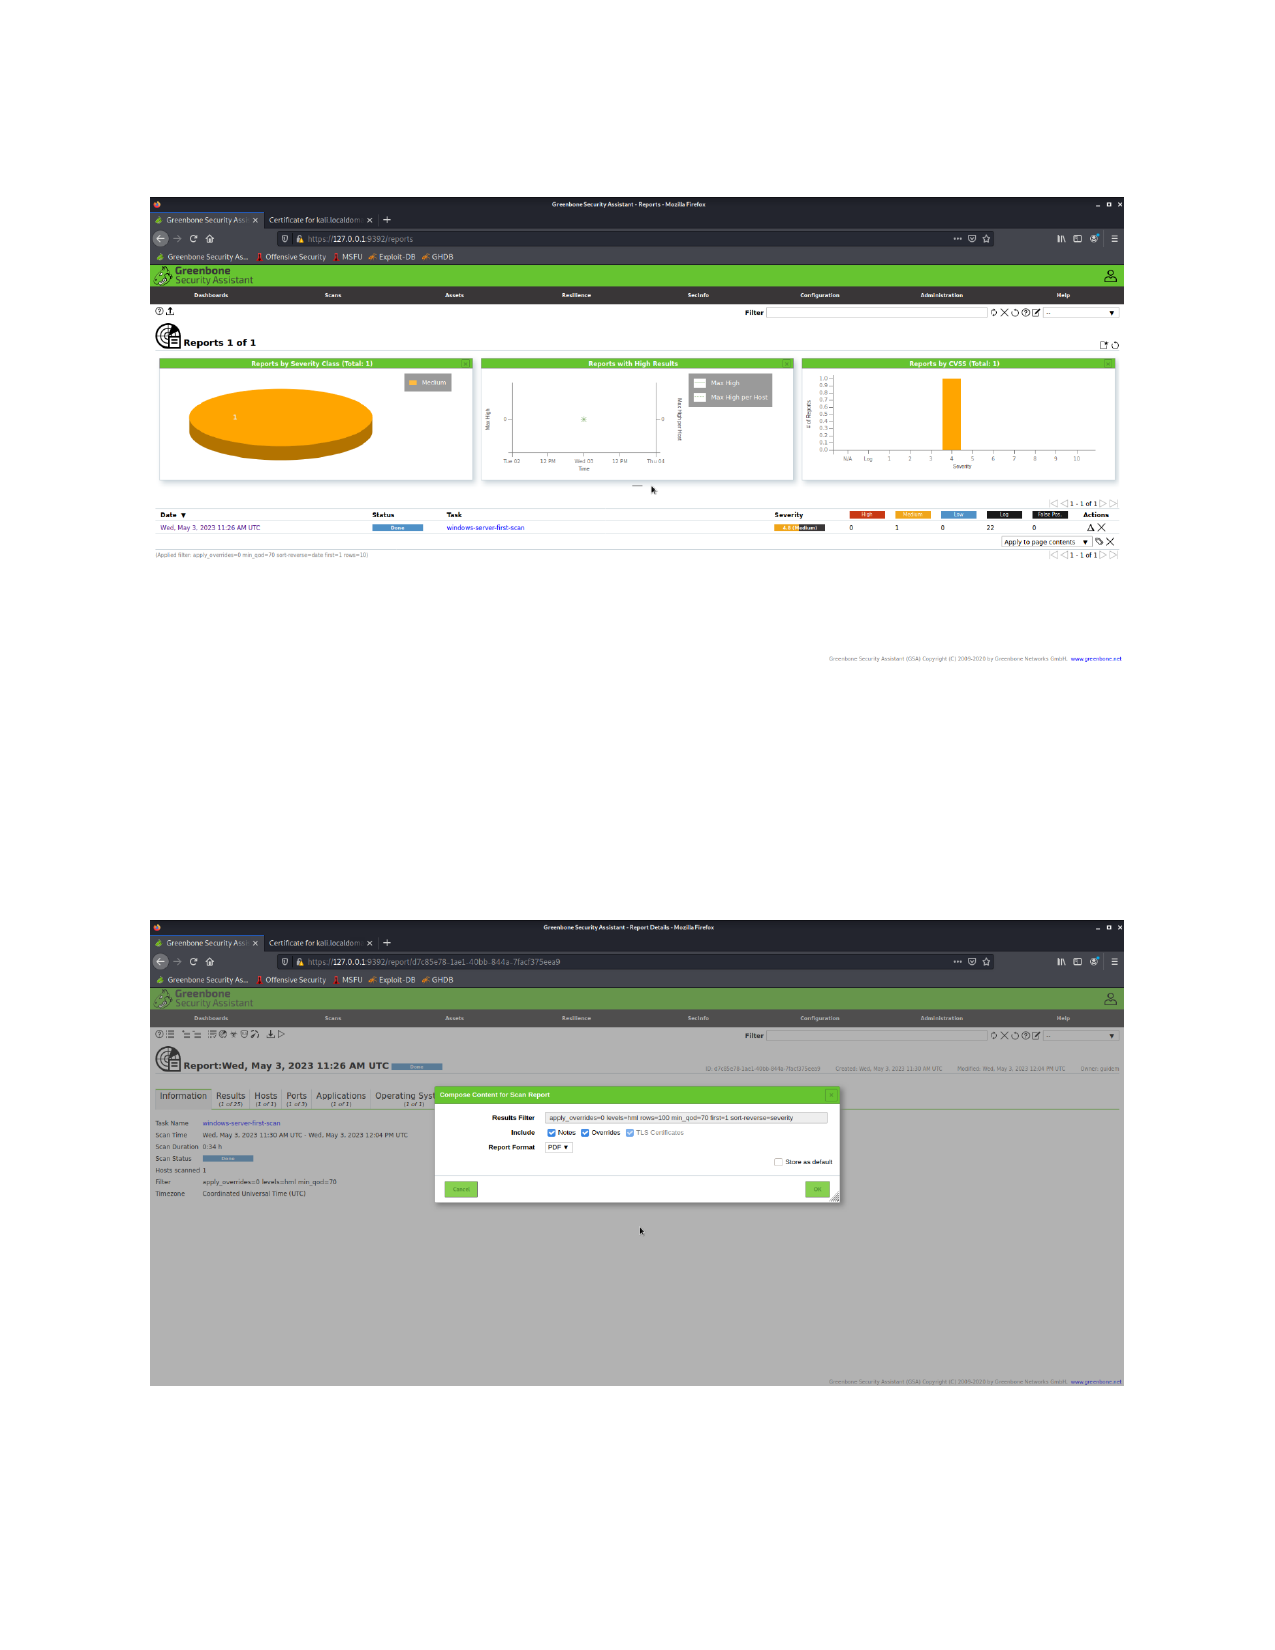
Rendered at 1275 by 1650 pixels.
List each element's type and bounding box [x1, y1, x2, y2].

picture [150, 920, 1124, 1386]
picture [150, 197, 1124, 663]
